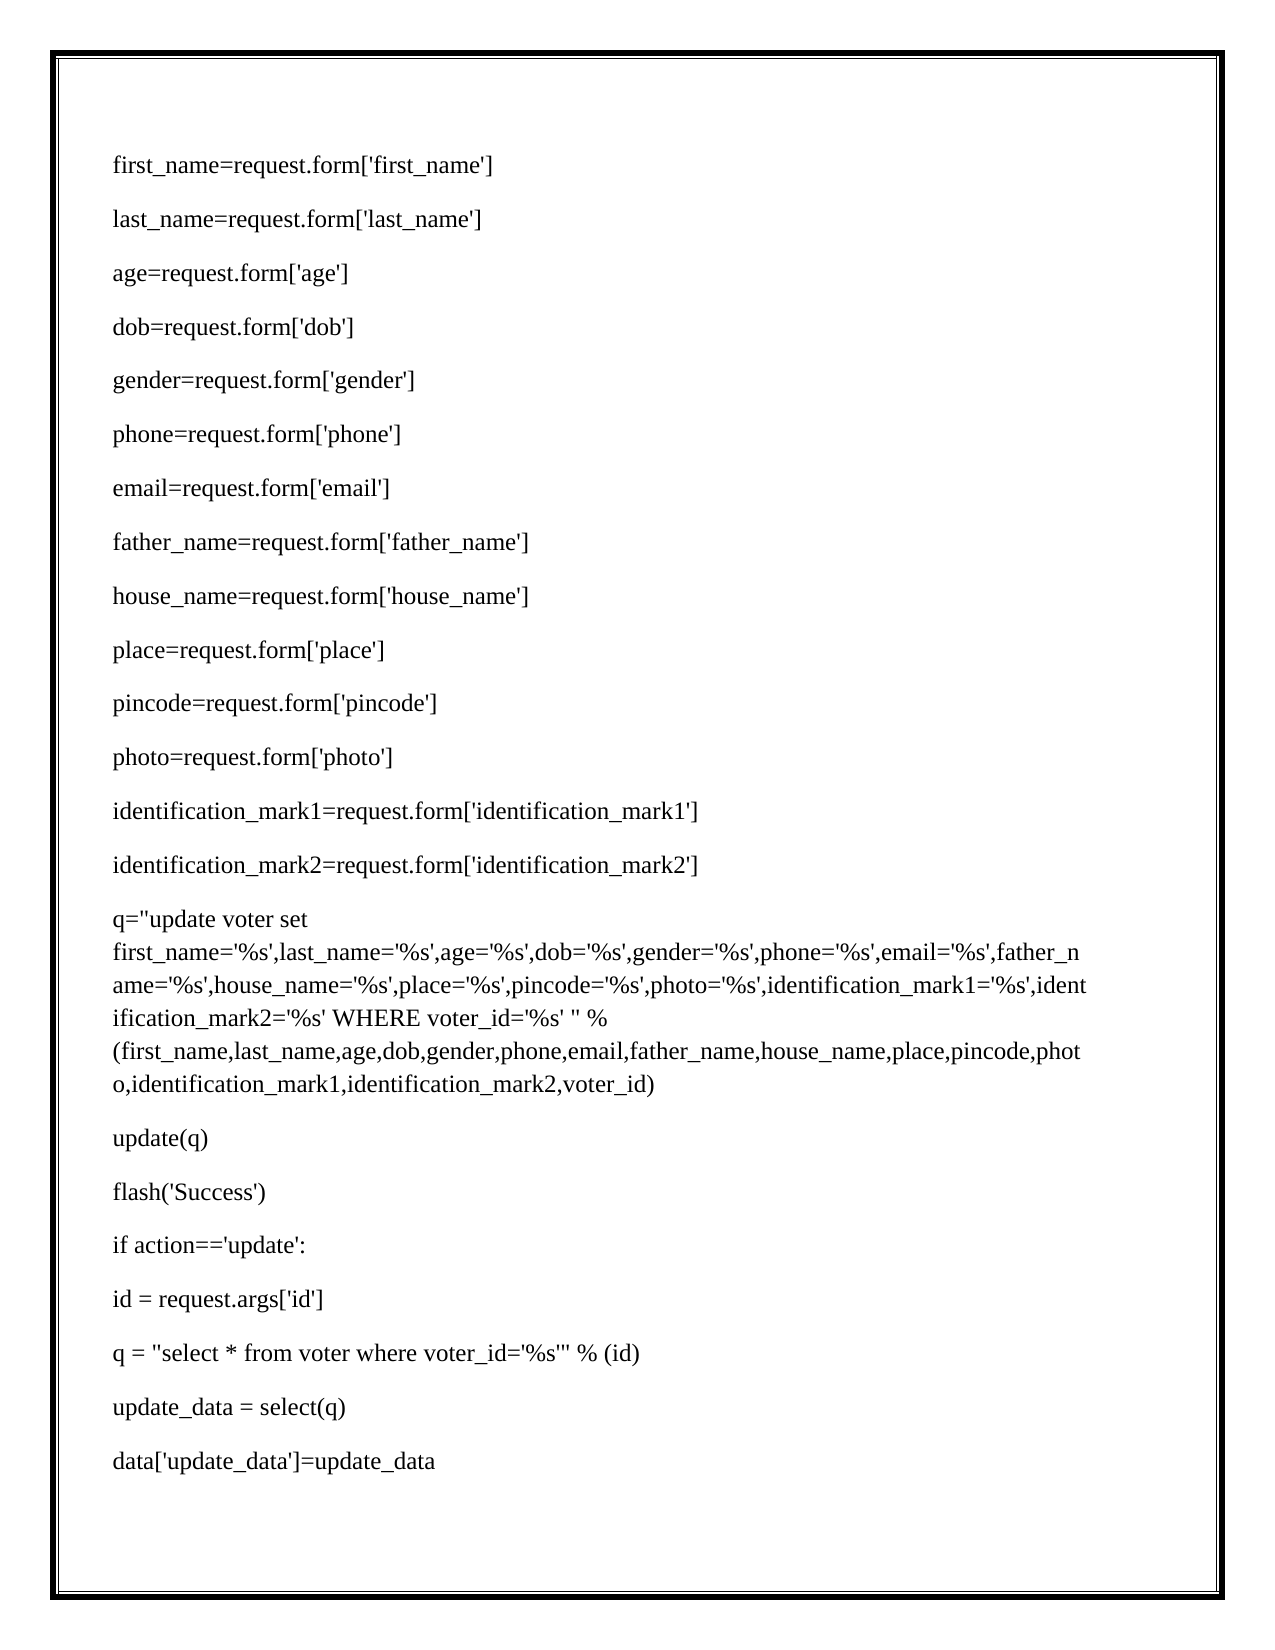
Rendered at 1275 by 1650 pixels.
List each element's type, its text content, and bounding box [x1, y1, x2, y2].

text father_name=request.form['father_name'] [112, 527, 1087, 556]
text place=request.form['place'] [112, 635, 1087, 663]
text q="update voter set first_name='%s',last_name='%s',age='%s',dob='%s',gender='%s',phone='%s',email='%s',father_name='%s',house_name='%s',place='%s',pincode='%s',photo='%s',identification_mark1='%s',identification_mark2='%s' WHERE voter_id='%s' " % (first_name,last_name,age,dob,gender,phone,email,father_name,house_name,place,pincode,photo,identification_mark1,identification_mark2,voter_id) [112, 904, 1087, 1098]
text q = "select * from voter where voter_id='%s'" % (id) [112, 1338, 1087, 1367]
text photo=request.form['photo'] [112, 742, 1087, 771]
text first_name=request.form['first_name'] [112, 150, 1087, 179]
text last_name=request.form['last_name'] [112, 204, 1087, 233]
text update_data = select(q) [112, 1392, 1087, 1421]
text phone=request.form['phone'] [112, 419, 1087, 448]
text age=request.form['age'] [112, 258, 1087, 286]
text if action=='update': [112, 1231, 1087, 1259]
text update(q) [112, 1123, 1087, 1152]
text dob=request.form['dob'] [112, 312, 1087, 340]
text email=request.form['email'] [112, 473, 1087, 502]
text gender=request.form['gender'] [112, 365, 1087, 394]
text house_name=request.form['house_name'] [112, 581, 1087, 609]
text pincode=request.form['pincode'] [112, 688, 1087, 717]
text identification_mark2=request.form['identification_mark2'] [112, 850, 1087, 879]
text identification_mark1=request.form['identification_mark1'] [112, 796, 1087, 825]
text flash('Success') [112, 1177, 1087, 1206]
text data['update_data']=update_data [112, 1446, 1087, 1475]
text id = request.args['id'] [112, 1284, 1087, 1313]
